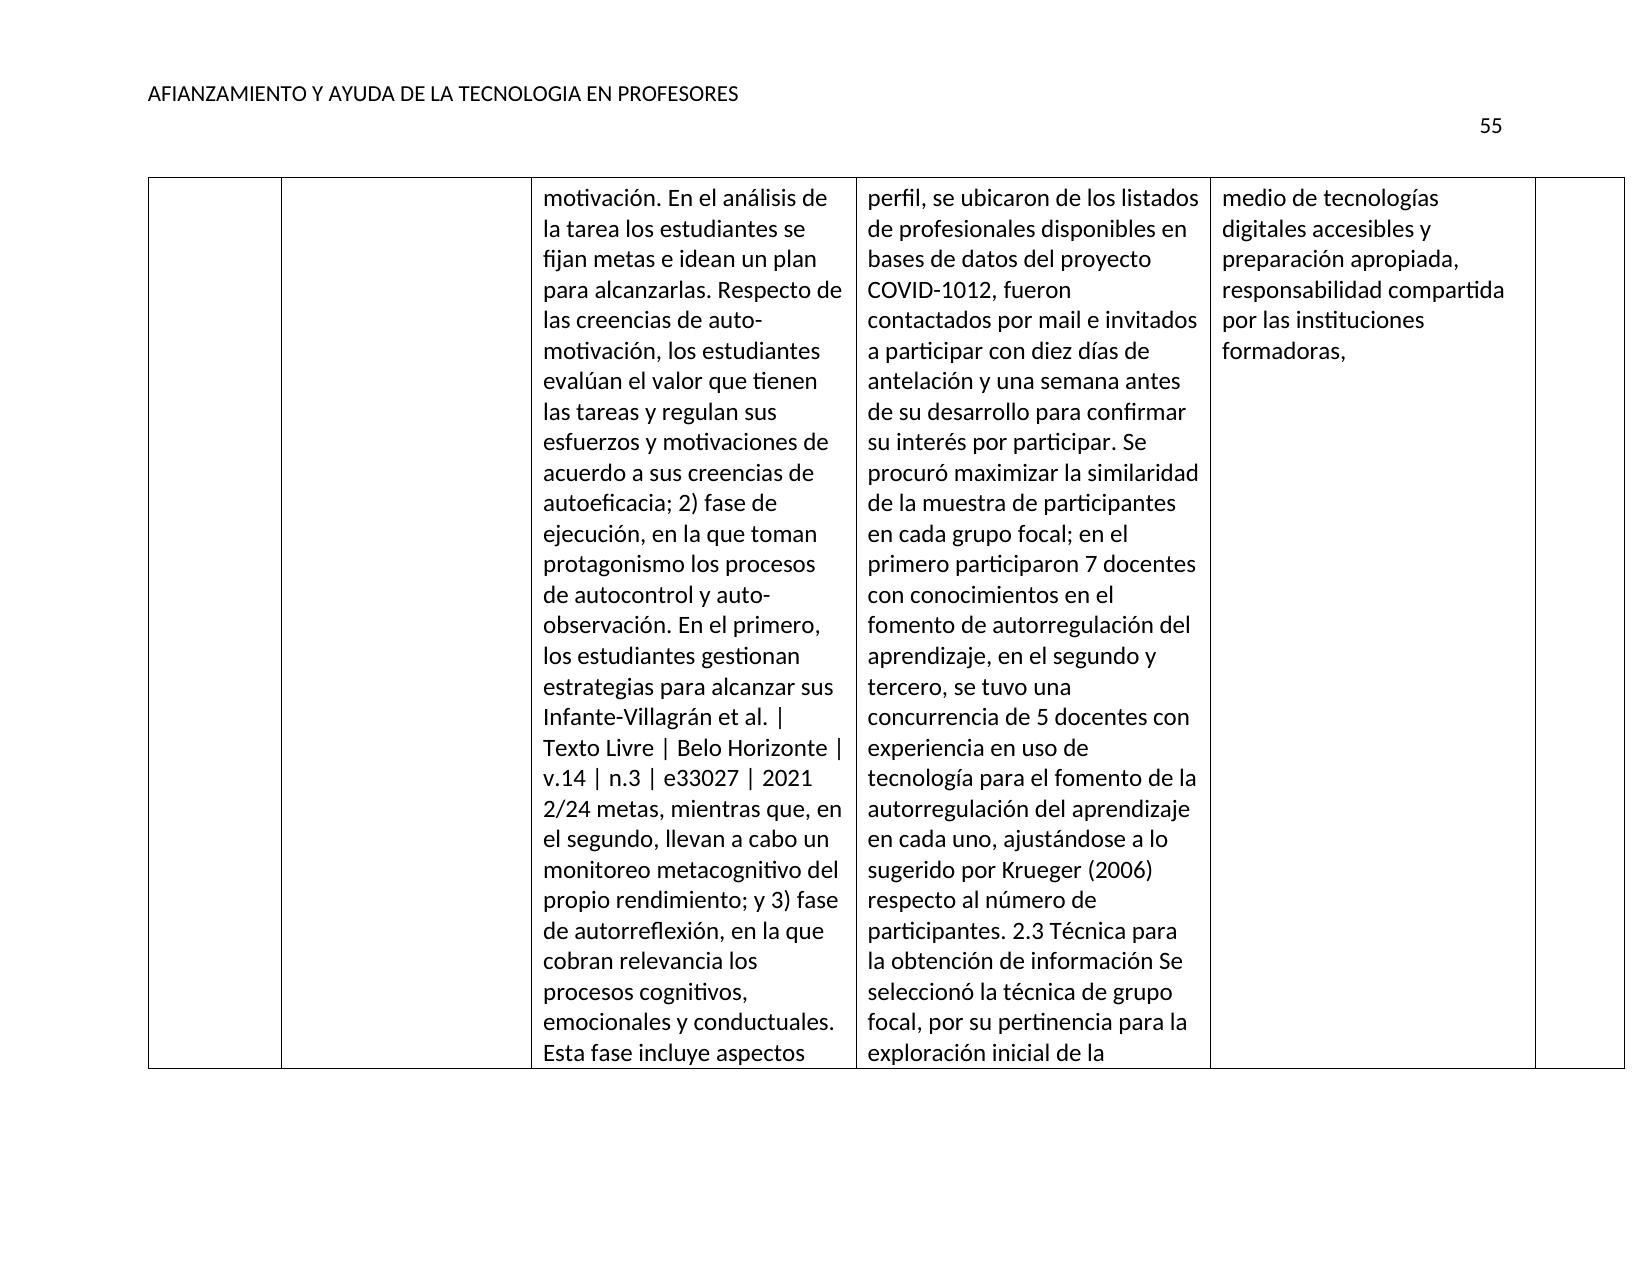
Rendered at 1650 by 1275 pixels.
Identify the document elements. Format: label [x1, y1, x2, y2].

table_cell [149, 178, 281, 1067]
table_cell [1211, 178, 1535, 1067]
table_cell [1536, 178, 1624, 1067]
table_cell [532, 178, 856, 1067]
table_cell [857, 178, 1210, 1067]
table_cell [282, 178, 531, 1067]
